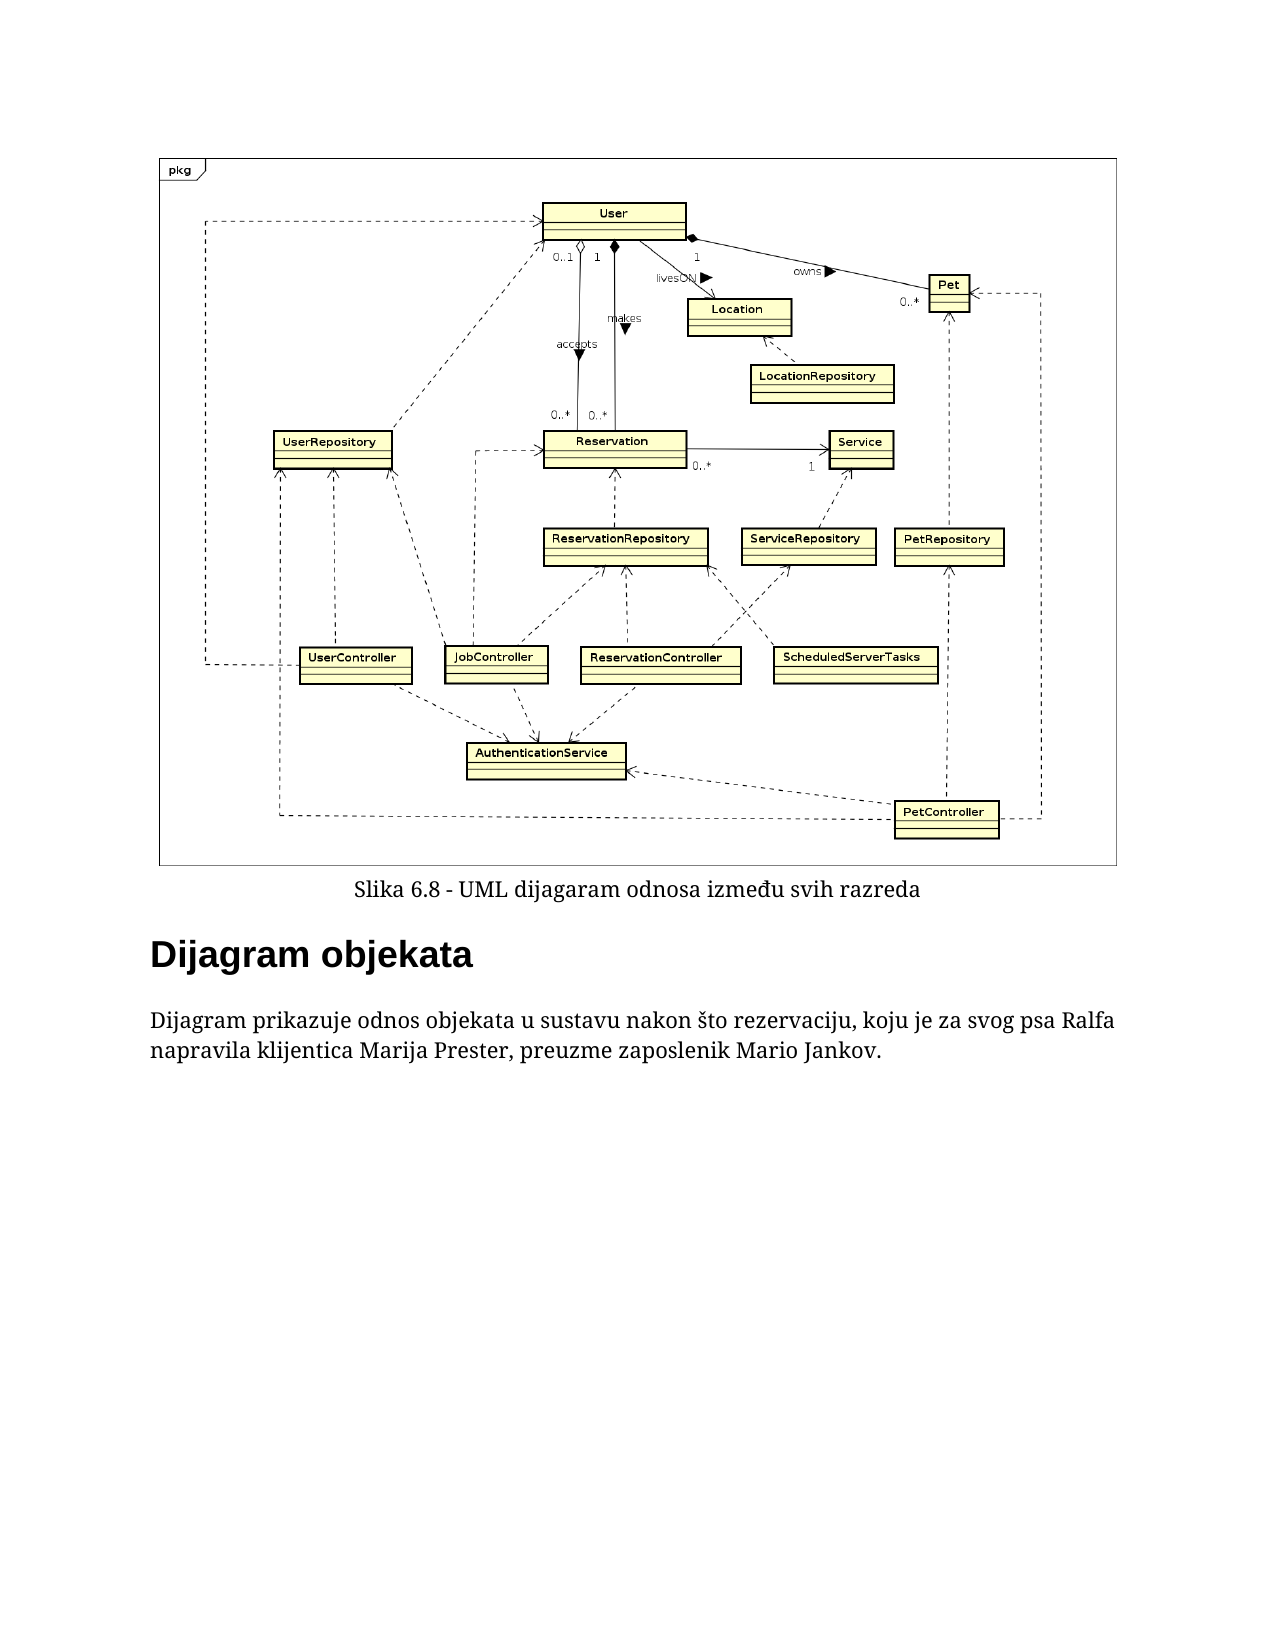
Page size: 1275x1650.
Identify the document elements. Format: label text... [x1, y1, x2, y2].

text Dijagram prikazuje odnos objekata u sustavu nakon što rezervaciju, koju je za svog psa Ralfa napravila klijentica Marija Prester, preuzme zaposlenik Mario Jankov. [150, 1005, 1125, 1064]
picture [150, 149, 1125, 874]
subtitle Dijagram objekata [150, 932, 1125, 976]
text Slika 6.8 - UML dijagaram odnosa između svih razreda [150, 874, 1125, 903]
